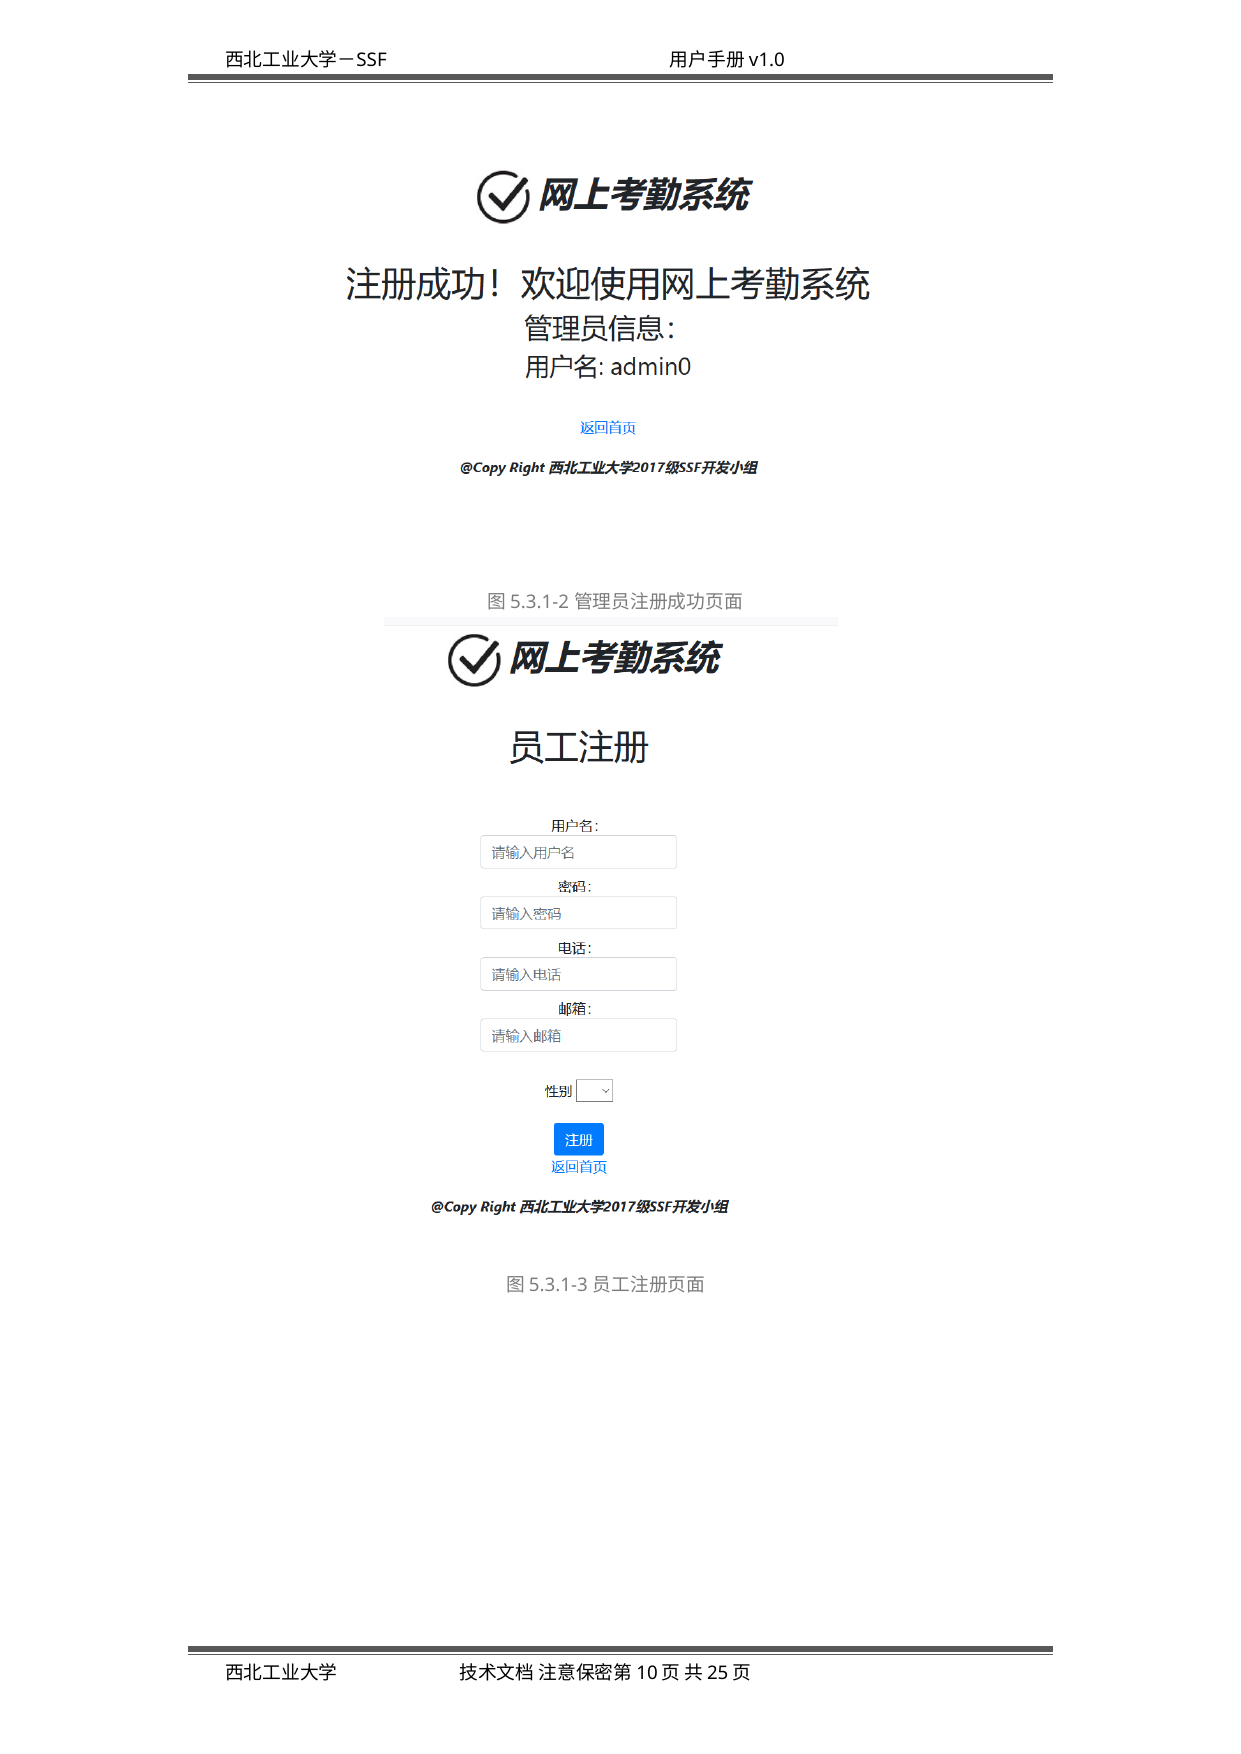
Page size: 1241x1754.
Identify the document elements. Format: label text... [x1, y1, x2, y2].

picture [384, 617, 838, 1239]
picture [209, 162, 1010, 570]
text 图5.3.1-2 管理员注册成功页面 [187, 584, 1053, 617]
text 图5.3.1-3 员工注册页面 [187, 1267, 1053, 1299]
